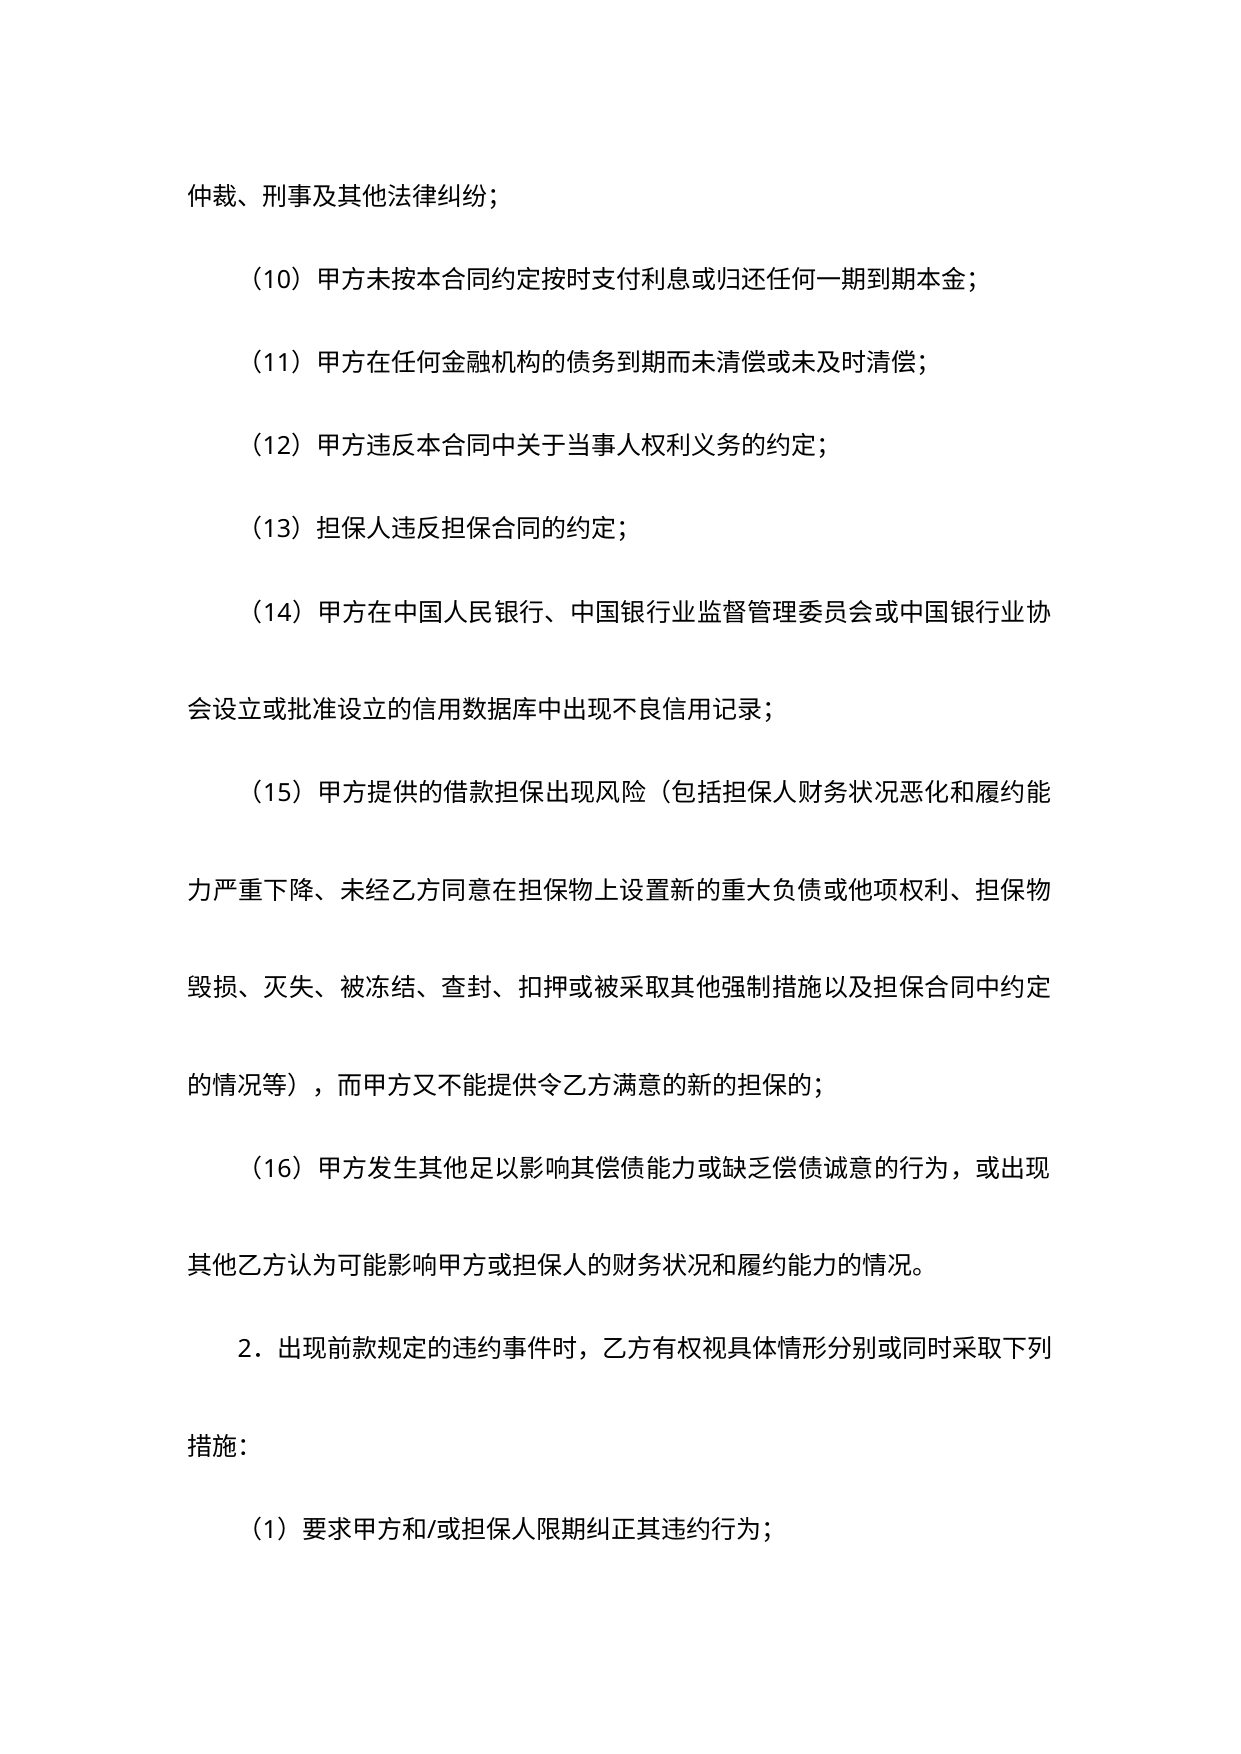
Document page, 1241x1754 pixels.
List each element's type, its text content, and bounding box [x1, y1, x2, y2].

text （10）甲方未按本合同约定按时支付利息或归还任何一期到期本金； [187, 245, 1053, 310]
text （12）甲方违反本合同中关于当事人权利义务的约定； [187, 411, 1053, 476]
text （16）甲方发生其他足以影响其偿债能力或缺乏偿债诚意的行为，或出现其他乙方认为可能影响甲方或担保人的财务状况和履约能力的情况。 [187, 1134, 1053, 1296]
text （11）甲方在任何金融机构的债务到期而未清偿或未及时清偿； [187, 328, 1053, 393]
text （13）担保人违反担保合同的约定； [187, 494, 1053, 559]
text （15）甲方提供的借款担保出现风险（包括担保人财务状况恶化和履约能力严重下降、未经乙方同意在担保物上设置新的重大负债或他项权利、担保物毁损、灭失、被冻结、查封、扣押或被采取其他强制措施以及担保合同中约定的情况等），而甲方又不能提供令乙方满意的新的担保的； [187, 758, 1053, 1116]
text （1）要求甲方和/或担保人限期纠正其违约行为； [187, 1495, 1053, 1560]
text （14）甲方在中国人民银行、中国银行业监督管理委员会或中国银行业协会设立或批准设立的信用数据库中出现不良信用记录； [187, 578, 1053, 740]
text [187, 162, 1053, 227]
text 2．出现前款规定的违约事件时，乙方有权视具体情形分别或同时采取下列措施： [187, 1314, 1053, 1477]
